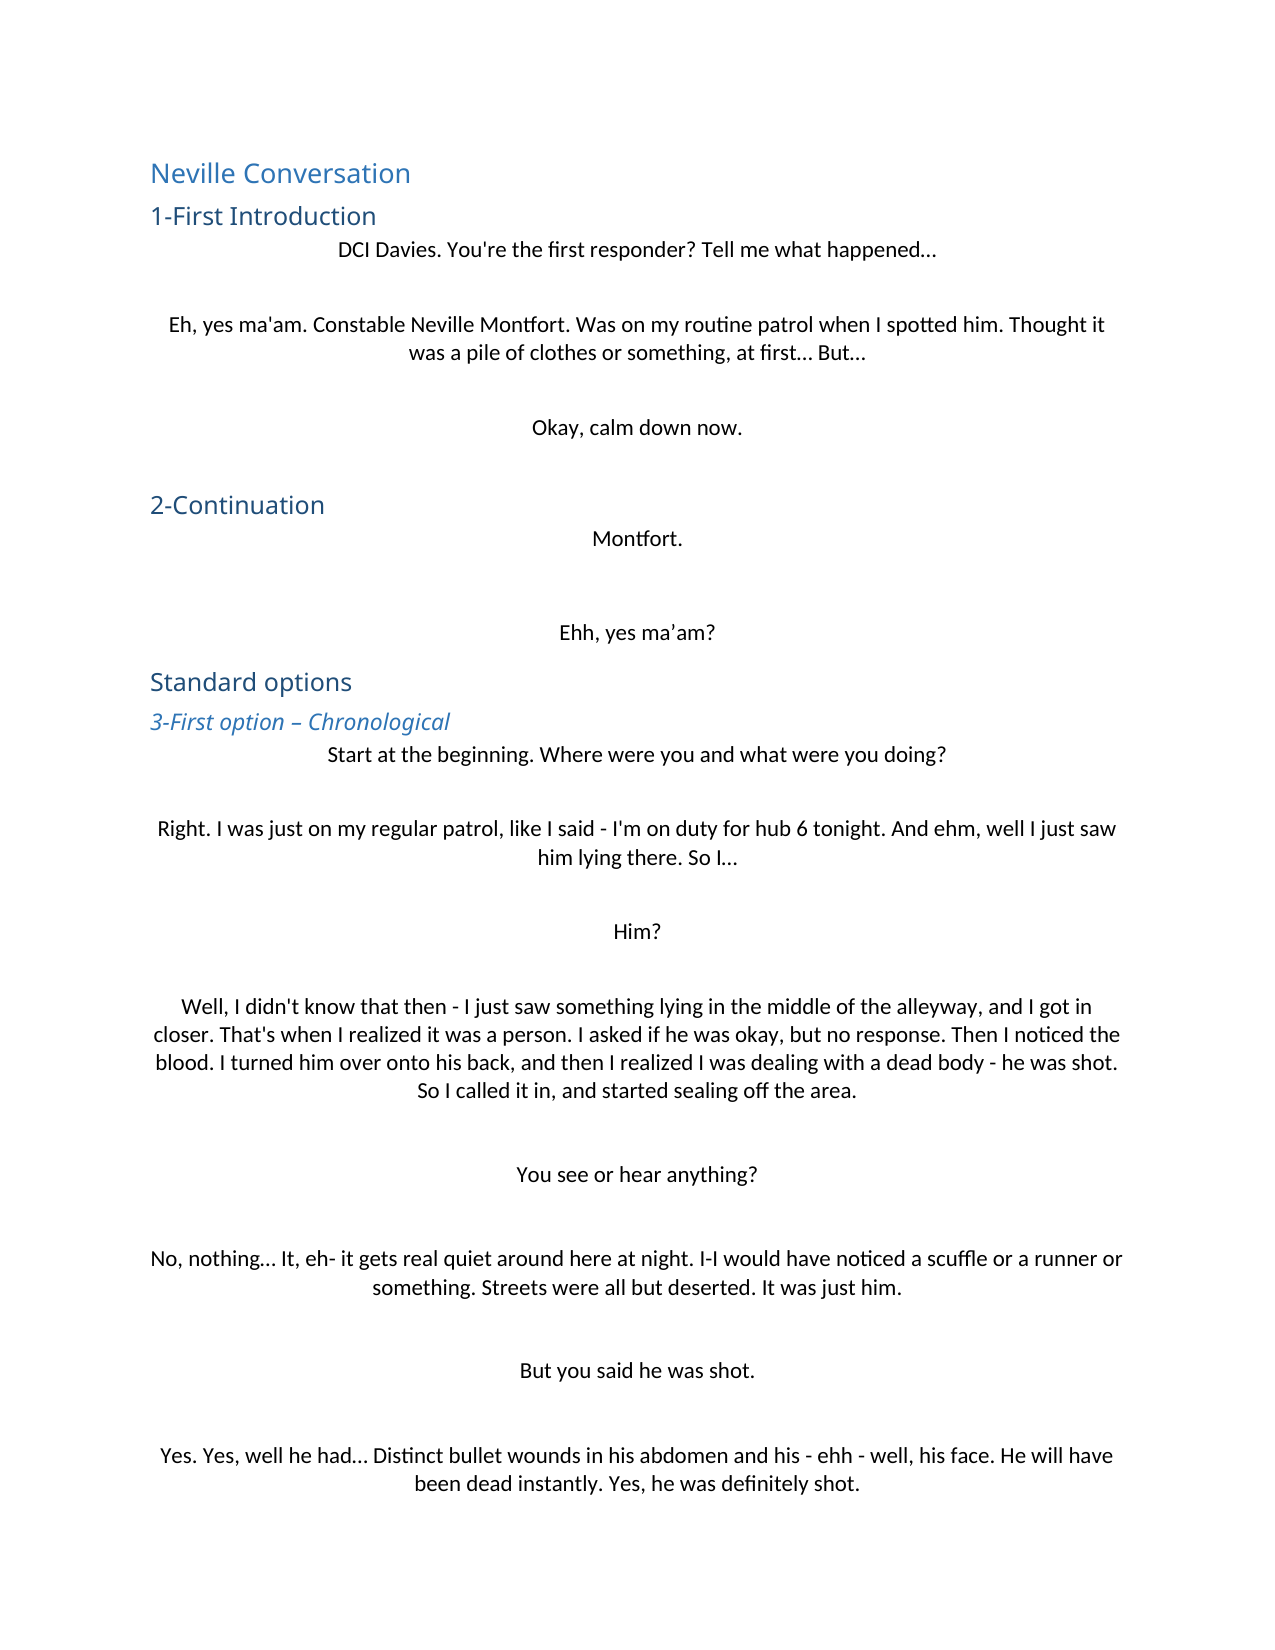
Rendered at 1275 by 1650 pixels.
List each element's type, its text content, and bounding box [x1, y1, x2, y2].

text DCI Davies. You're the first responder? Tell me what happened… [150, 235, 1125, 263]
text Ehh, yes ma’am? [150, 618, 1125, 646]
text Start at the beginning. Where were you and what were you doing? [150, 740, 1125, 768]
text Eh, yes ma'am. Constable Neville Montfort. Was on my routine patrol when I spotted him. Thought it was a pile of clothes or something, at first… But… [150, 310, 1125, 366]
text But you said he was shot. [150, 1357, 1125, 1385]
text You see or hear anything? [150, 1161, 1125, 1188]
text No, nothing… It, eh- it gets real quiet around here at night. I-I would have noticed a scuffle or a runner or something. Streets were all but deserted. It was just him. [150, 1244, 1125, 1301]
subtitle 3-First option – Chronological [150, 706, 1125, 737]
text Yes. Yes, well he had… Distinct bullet wounds in his abdomen and his - ehh - well, his face. He will have been dead instantly. Yes, he was definitely shot. [150, 1441, 1125, 1497]
subtitle 2-Continuation [150, 488, 1125, 522]
subtitle Neville Conversation [150, 154, 1125, 191]
text Right. I was just on my regular patrol, like I said - I'm on duty for hub 6 tonight. And ehm, well I just saw him lying there. So I… [150, 814, 1125, 871]
text Okay, calm down now. [150, 413, 1125, 441]
text Him? [150, 917, 1125, 946]
text Well, I didn't know that then - I just saw something lying in the middle of the alleyway, and I got in closer. That's when I realized it was a person. I asked if he was okay, but no response. Then I noticed the blood. I turned him over onto his back, and then I realized I was dealing with a dead body - he was shot. So I called it in, and started sealing off the area. [150, 992, 1125, 1104]
subtitle Standard options [150, 665, 1125, 699]
text Montfort. [150, 524, 1125, 552]
subtitle 1-First Introduction [150, 198, 1125, 232]
